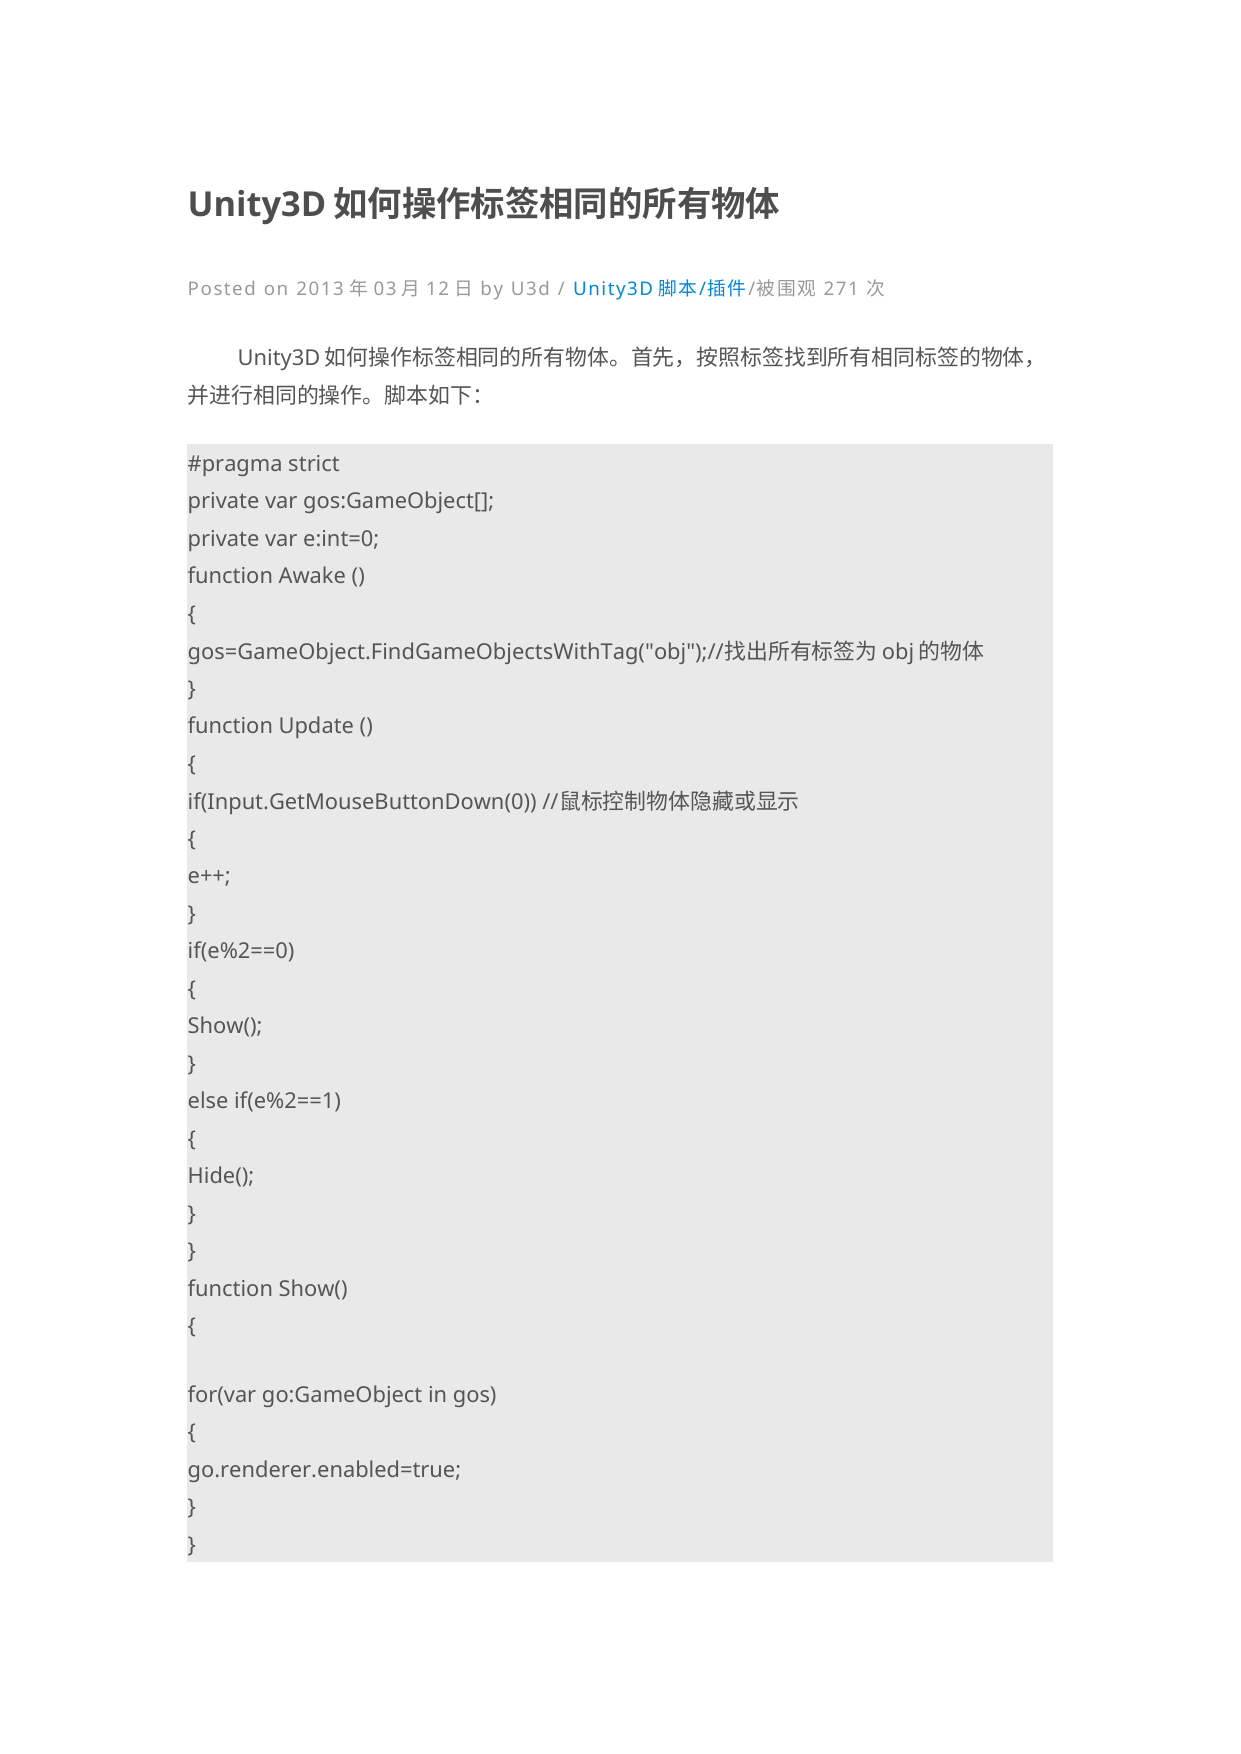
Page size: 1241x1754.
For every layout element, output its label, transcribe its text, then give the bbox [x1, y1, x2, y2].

text Unity3D如何操作标签相同的所有物体 [187, 164, 1053, 239]
text Unity3D如何操作标签相同的所有物体。首先，按照标签找到所有相同标签的物体，并进行相同的操作。脚本如下： [187, 337, 1053, 412]
text #pragma strict private var gos:GameObject[]; private var e:int=0; function Awake () { gos=GameObject.FindGameObjectsWithTag("obj");//找出所有标签为obj的物体 } function Update () { if(Input.GetMouseButtonDown(0)) //鼠标控制物体隐藏或显示 { e++; } if(e%2==0) { Show(); } else if(e%2==1) { Hide(); } } function Show() { [187, 444, 1053, 1344]
text Posted on 2013年03月12日 by U3d / Unity3D脚本/插件/被围观 271 次 [187, 269, 1053, 306]
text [187, 1375, 1053, 1562]
